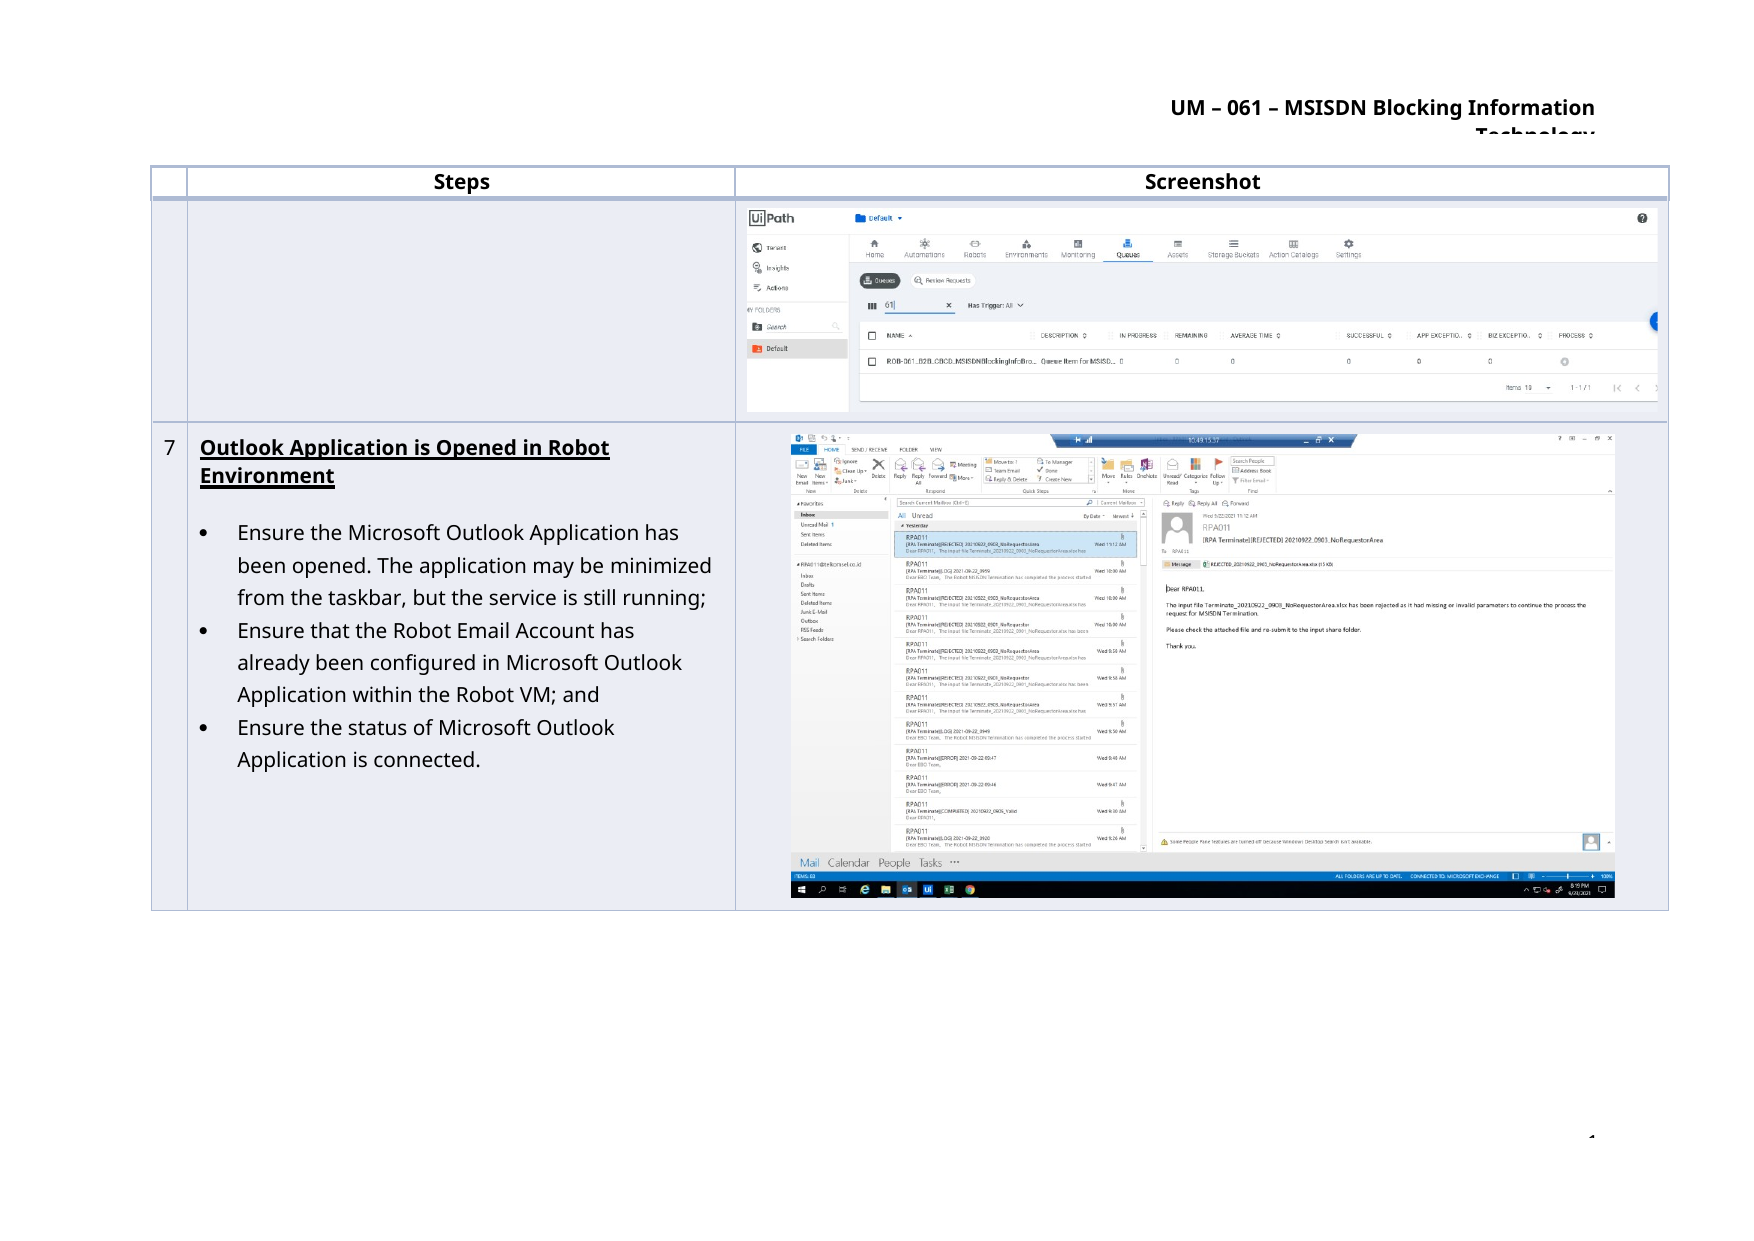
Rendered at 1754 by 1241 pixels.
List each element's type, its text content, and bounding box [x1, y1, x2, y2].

table_cell Outlook Application is Opened in Robot Environment Ensure the Microsoft Outlook Application has been opened. The application may be minimized from the taskbar, but the service is still running; Ensure that the Robot Email Account has already been configured in Microsoft Outlook Application within the Robot VM; and Ensure the status of Microsoft Outlook Application is connected. [188, 423, 735, 910]
picture [791, 434, 1615, 898]
table_cell [188, 201, 735, 421]
table_cell [736, 421, 1668, 910]
table_cell 7 [152, 422, 187, 910]
picture [747, 208, 1658, 412]
table_header Screenshot [736, 168, 1668, 196]
table_header Steps [188, 168, 734, 196]
table_cell [736, 196, 1668, 421]
table_cell [152, 197, 187, 421]
table_header [152, 168, 186, 196]
